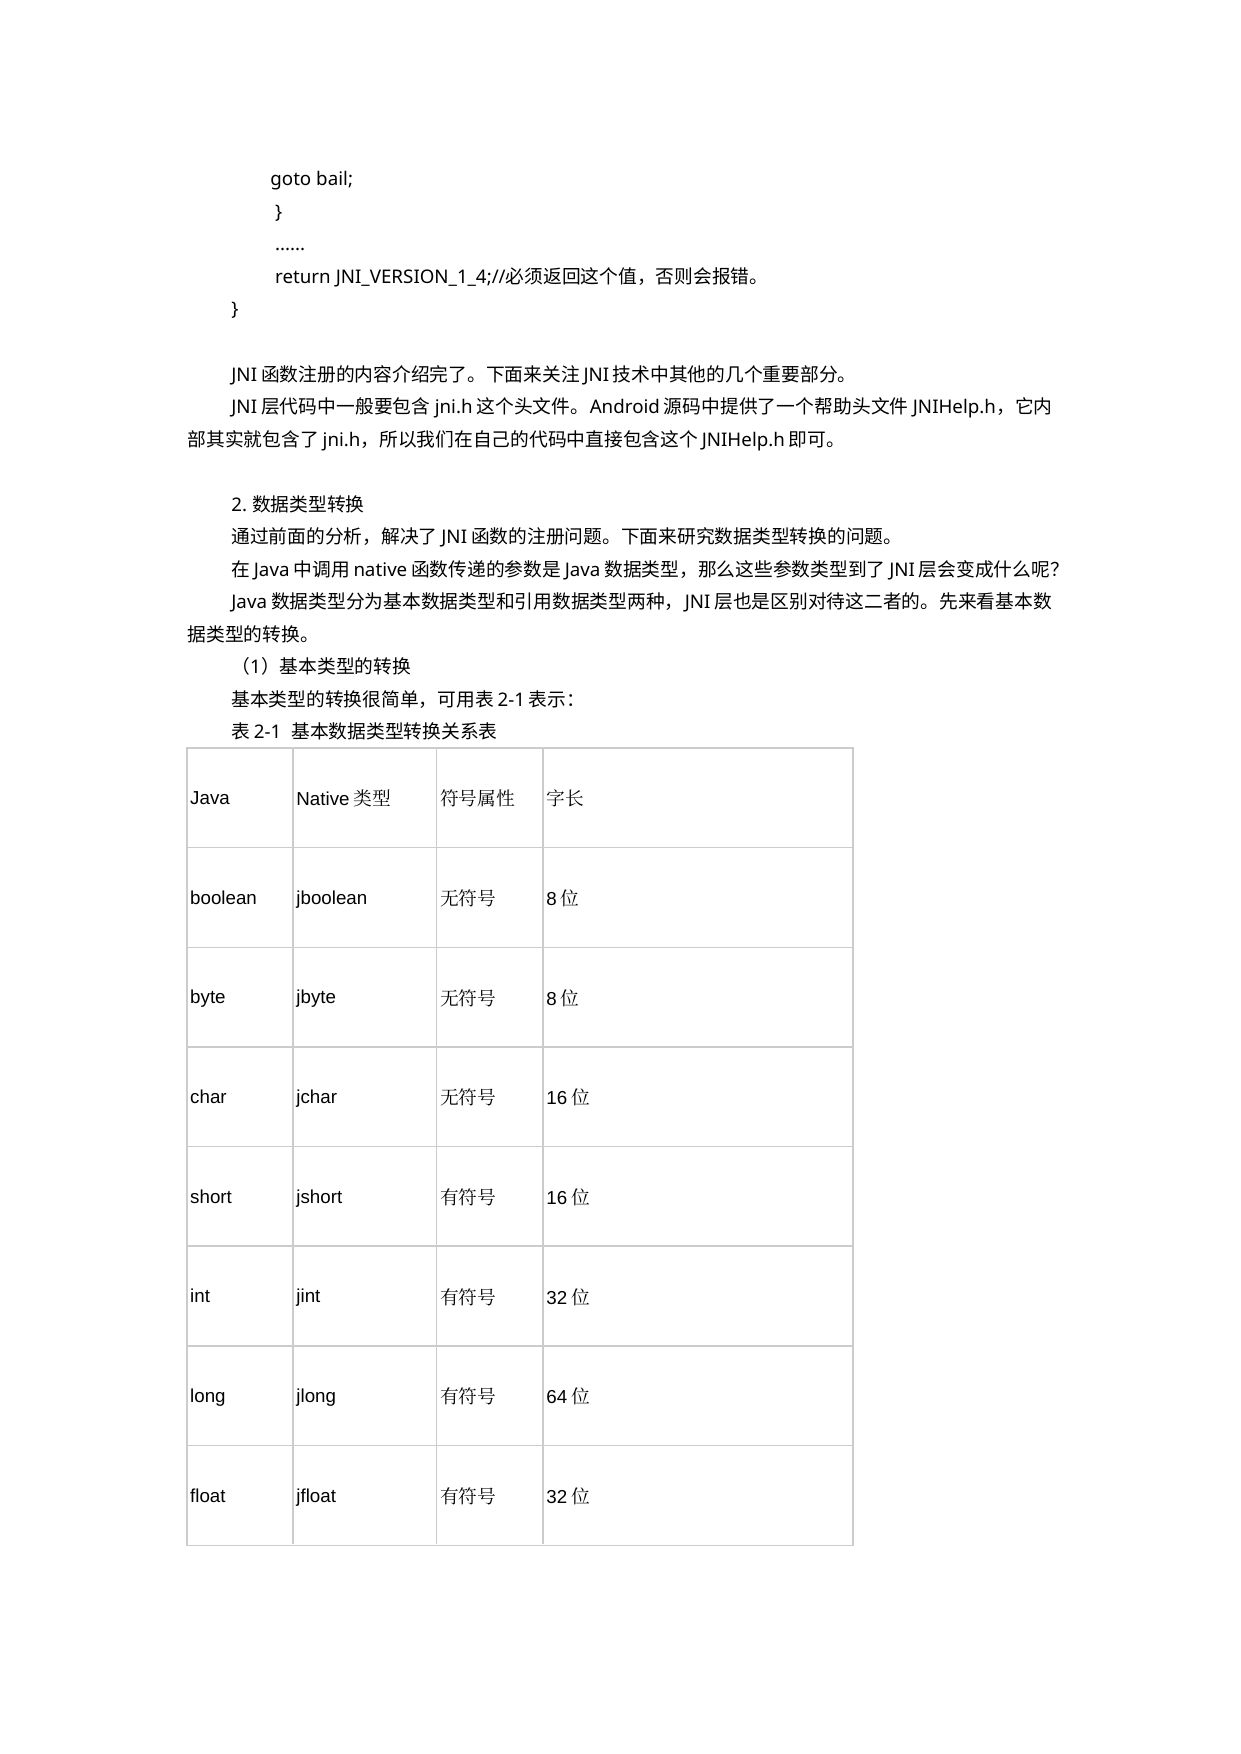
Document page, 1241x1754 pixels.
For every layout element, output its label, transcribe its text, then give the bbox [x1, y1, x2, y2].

table_cell jshort [294, 1147, 436, 1245]
list 2. 数据类型转换 [187, 487, 1053, 519]
table_cell 无符号 [437, 948, 542, 1046]
table_cell jfloat [294, 1446, 436, 1544]
table_cell jbyte [294, 948, 436, 1046]
list ...... [231, 227, 1053, 259]
table_cell jint [294, 1247, 436, 1345]
list Java数据类型分为基本数据类型和引用数据类型两种，JNI层也是区别对待这二者的。先来看基本数据类型的转换。 [187, 584, 1053, 649]
list goto bail; [187, 162, 1053, 194]
list } [231, 194, 1053, 227]
table_cell char [188, 1048, 292, 1146]
table_cell boolean [188, 848, 292, 946]
table_cell 64位 [544, 1347, 852, 1445]
table_cell 32位 [544, 1247, 852, 1345]
table_cell 无符号 [437, 1048, 542, 1146]
table_cell long [188, 1347, 292, 1445]
list 表2-1 基本数据类型转换关系表 [187, 714, 1053, 747]
table_cell short [188, 1147, 292, 1245]
table_cell 8位 [544, 848, 852, 946]
list 通过前面的分析，解决了JNI函数的注册问题。下面来研究数据类型转换的问题。 [187, 519, 1053, 552]
table_header Java [188, 749, 292, 847]
table_cell 16位 [544, 1048, 852, 1146]
table_cell 有符号 [437, 1247, 542, 1345]
list JNI层代码中一般要包含jni.h这个头文件。Android源码中提供了一个帮助头文件JNIHelp.h，它内部其实就包含了jni.h，所以我们在自己的代码中直接包含这个JNIHelp.h即可。 [187, 389, 1053, 454]
list 基本类型的转换很简单，可用表2-1表示： [187, 682, 1053, 714]
table_cell 有符号 [437, 1446, 542, 1544]
table_cell 32位 [544, 1446, 852, 1544]
table_cell int [188, 1247, 292, 1345]
table_cell byte [188, 948, 292, 1046]
table_cell jchar [294, 1048, 436, 1146]
list 在Java中调用native函数传递的参数是Java数据类型，那么这些参数类型到了JNI层会变成什么呢？ [187, 552, 1053, 584]
table_cell jboolean [294, 848, 436, 946]
table_cell 16位 [544, 1147, 852, 1245]
table_header Native类型 [294, 749, 436, 847]
table_cell 有符号 [437, 1147, 542, 1245]
table_cell 8位 [544, 948, 852, 1046]
list （1）基本类型的转换 [187, 649, 1053, 682]
table_header 字长 [544, 749, 852, 847]
list JNI函数注册的内容介绍完了。下面来关注JNI技术中其他的几个重要部分。 [187, 357, 1053, 389]
table_header 符号属性 [437, 749, 542, 847]
list return JNI_VERSION_1_4;//必须返回这个值，否则会报错。 [231, 259, 1053, 292]
table_cell jlong [294, 1347, 436, 1445]
list } [187, 292, 1053, 324]
table_cell 无符号 [437, 848, 542, 946]
table_cell 有符号 [437, 1347, 542, 1445]
table_cell float [188, 1446, 292, 1544]
